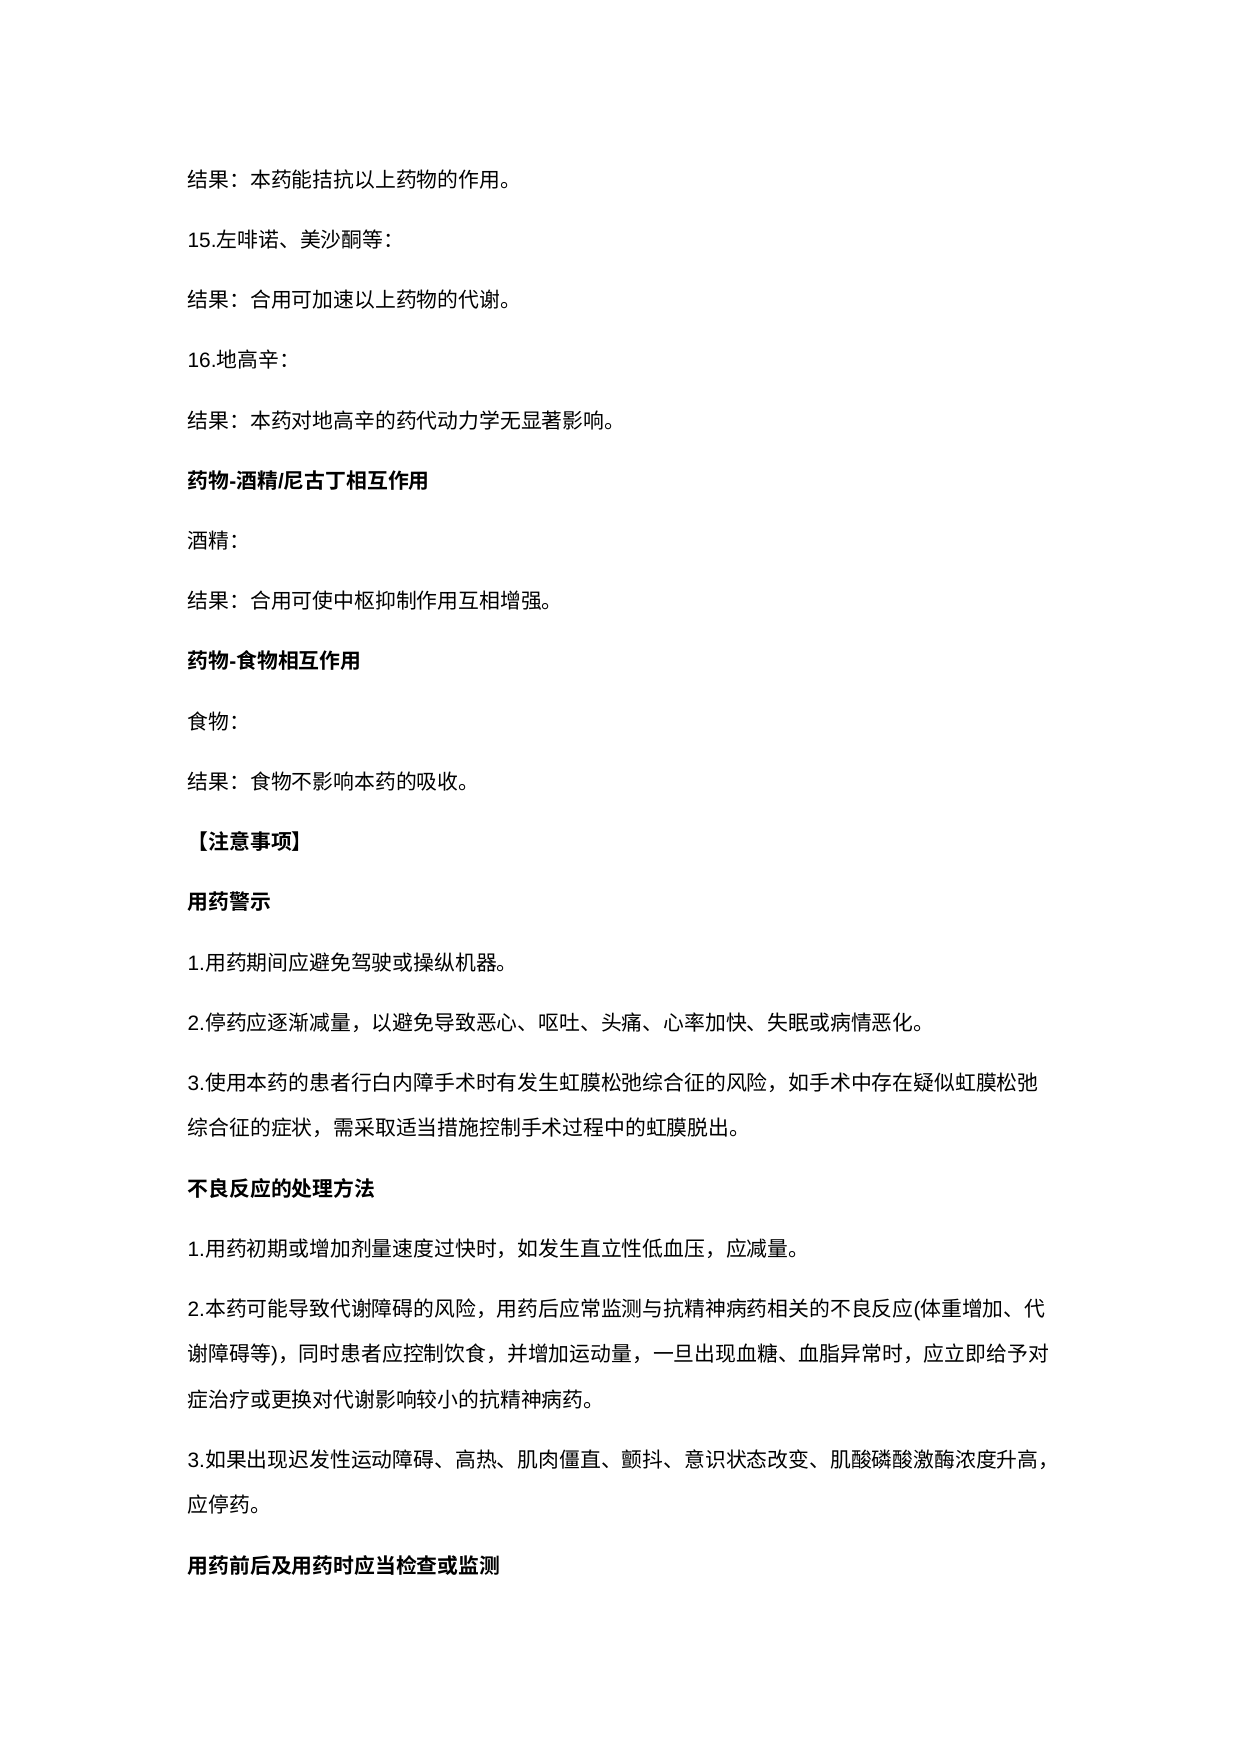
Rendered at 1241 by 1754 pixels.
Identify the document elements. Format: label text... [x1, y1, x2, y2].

text 不良反应的处理方法 [187, 1171, 1053, 1203]
text 1.用药期间应避免驾驶或操纵机器。 [187, 945, 1053, 977]
text 食物： [187, 704, 1053, 736]
text 结果：本药能拮抗以上药物的作用。 [187, 162, 1053, 194]
text 3.如果出现迟发性运动障碍、高热、肌肉僵直、颤抖、意识状态改变、肌酸磷酸激酶浓度升高，应停药。 [187, 1442, 1053, 1520]
text 16.地高辛： [187, 343, 1053, 375]
text 15.左啡诺、美沙酮等： [187, 222, 1053, 255]
text 1.用药初期或增加剂量速度过快时，如发生直立性低血压，应减量。 [187, 1231, 1053, 1263]
text 结果：合用可使中枢抑制作用互相增强。 [187, 583, 1053, 616]
text 【注意事项】 [187, 824, 1053, 857]
text 酒精： [187, 523, 1053, 556]
text 药物-酒精/尼古丁相互作用 [187, 463, 1053, 496]
text 结果：食物不影响本药的吸收。 [187, 764, 1053, 797]
text 2.停药应逐渐减量，以避免导致恶心、呕吐、头痛、心率加快、失眠或病情恶化。 [187, 1005, 1053, 1037]
text 3.使用本药的患者行白内障手术时有发生虹膜松弛综合征的风险，如手术中存在疑似虹膜松弛综合征的症状，需采取适当措施控制手术过程中的虹膜脱出。 [187, 1065, 1053, 1143]
text 用药前后及用药时应当检查或监测 [187, 1548, 1053, 1580]
text 结果：本药对地高辛的药代动力学无显著影响。 [187, 403, 1053, 435]
text 药物-食物相互作用 [187, 644, 1053, 676]
text 结果：合用可加速以上药物的代谢。 [187, 282, 1053, 315]
text 用药警示 [187, 884, 1053, 917]
text 2.本药可能导致代谢障碍的风险，用药后应常监测与抗精神病药相关的不良反应(体重增加、代谢障碍等)，同时患者应控制饮食，并增加运动量，一旦出现血糖、血脂异常时，应立即给予对症治疗或更换对代谢影响较小的抗精神病药。 [187, 1291, 1053, 1414]
